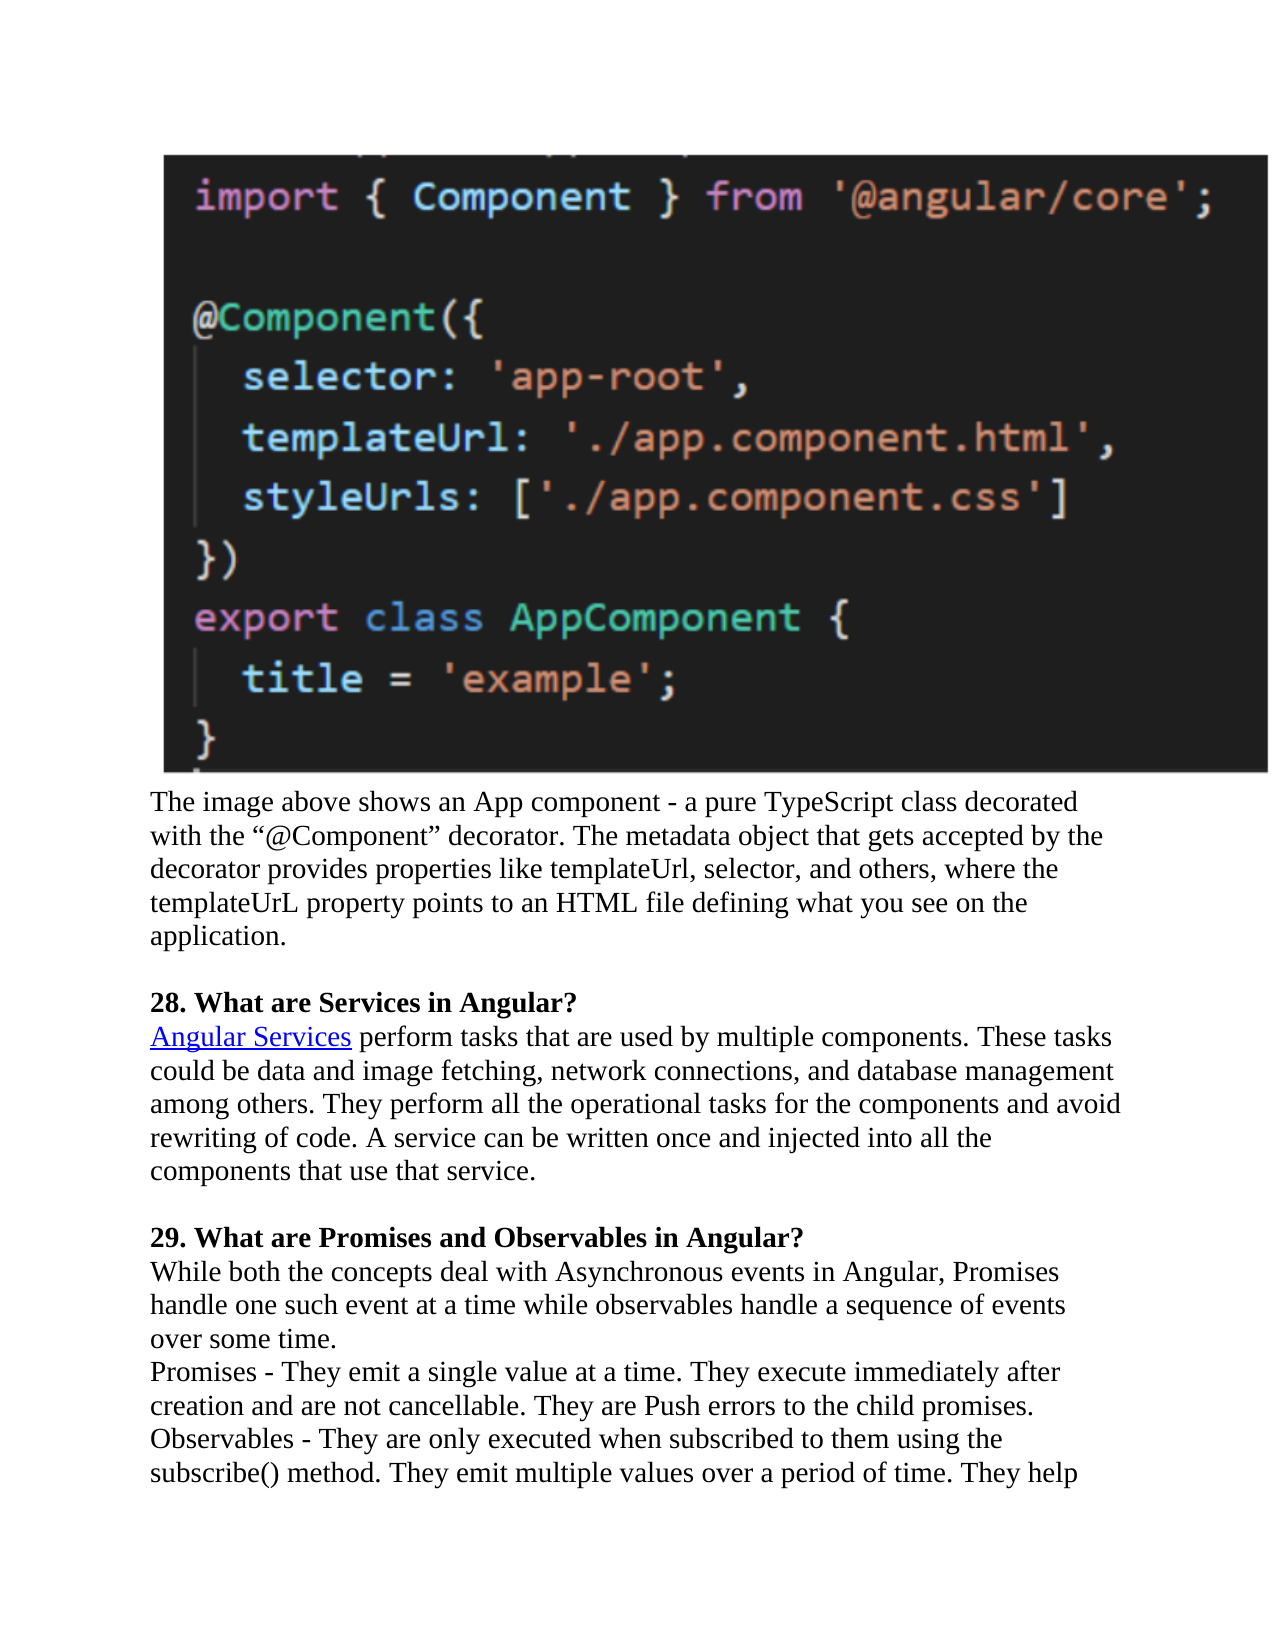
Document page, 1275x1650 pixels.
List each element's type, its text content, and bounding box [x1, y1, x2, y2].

text The image above shows an App component - a pure TypeScript class decorated with the “@Component” decorator. The metadata object that gets accepted by the decorator provides properties like templateUrl, selector, and others, where the templateUrL property points to an HTML file defining what you see on the application. [150, 785, 1125, 952]
text 29. What are Promises and Observables in Angular? [150, 1220, 1125, 1254]
text While both the concepts deal with Asynchronous events in Angular, Promises handle one such event at a time while observables handle a sequence of events over some time. [150, 1254, 1125, 1354]
text Angular Services perform tasks that are used by multiple components. These tasks could be data and image fetching, network connections, and database management among others. They perform all the operational tasks for the components and avoid rewriting of code. A service can be written once and injected into all the components that use that service. [150, 1019, 1125, 1187]
text 28. What are Services in Angular? [150, 986, 1125, 1019]
text Promises - They emit a single value at a time. They execute immediately after creation and are not cancellable. They are Push errors to the child promises. [150, 1354, 1125, 1422]
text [150, 1422, 1125, 1489]
picture [150, 150, 1275, 785]
